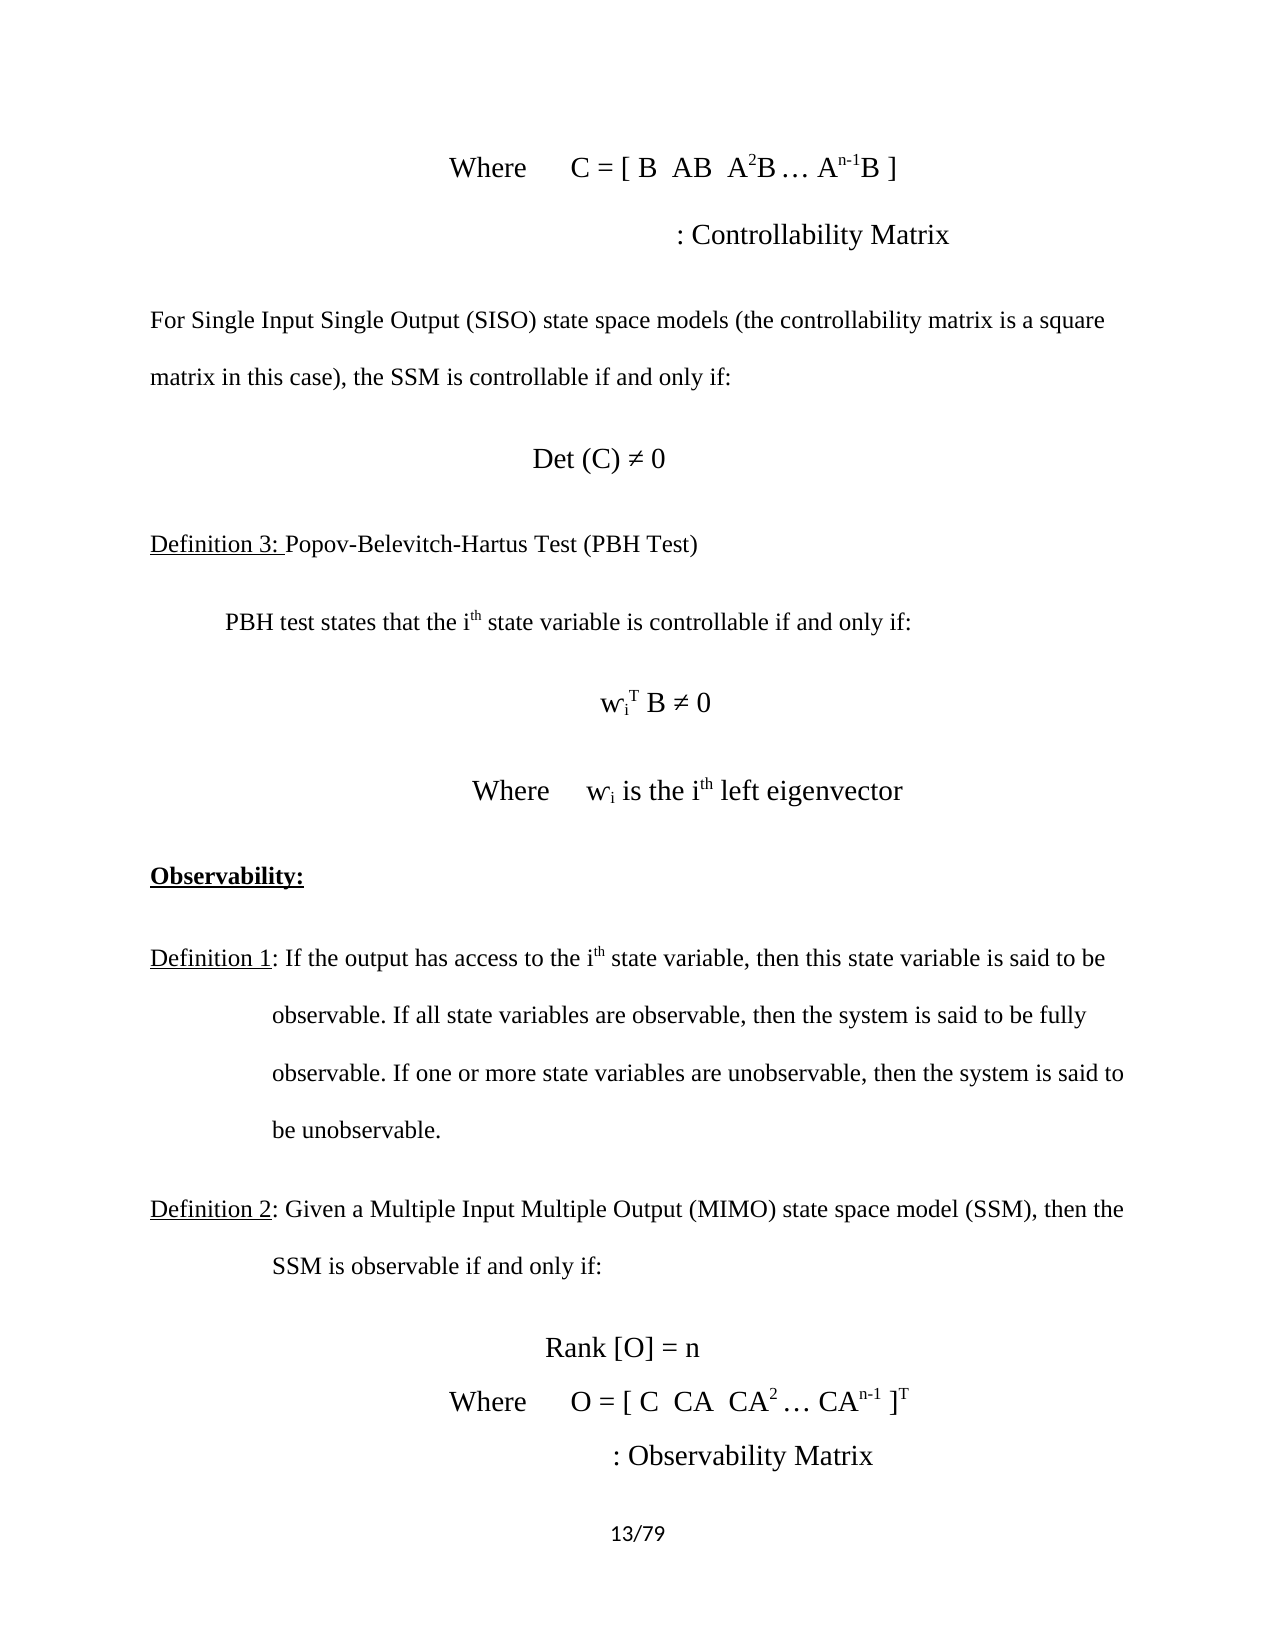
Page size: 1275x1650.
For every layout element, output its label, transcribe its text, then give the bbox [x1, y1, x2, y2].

text Rank [O] = n [450, 1330, 1125, 1363]
text For Single Input Single Output (SISO) state space models (the controllability matrix is a square matrix in this case), the SSM is controllable if and only if: [150, 305, 1125, 391]
text Where C = [ B AB A2B … An-1B ] : Controllability Matrix [150, 150, 1125, 251]
text : Observability Matrix [150, 1438, 1125, 1472]
text Definition 2: Given a Multiple Input Multiple Output (MIMO) state space model (SSM), then the SSM is observable if and only if: [150, 1194, 1125, 1280]
text ⱳiT B ≠ 0 [150, 685, 1125, 719]
subtitle Observability: [150, 861, 1125, 890]
text Where O = [ C CA CA2 … CAn-1 ]T [150, 1384, 1125, 1418]
text Definition 3: Popov-Belevitch-Hartus Test (PBH Test) [150, 529, 1125, 557]
text Definition 1: If the output has access to the ith state variable, then this state variable is said to be observable. If all state variables are observable, then the system is said to be fully observable. If one or more state variables are unobservable, then the system is said to be unobservable. [150, 943, 1125, 1144]
text Where ⱳi is the ith left eigenvector [150, 773, 1125, 807]
text PBH test states that the ith state variable is controllable if and only if: [225, 607, 1125, 636]
text Det (C) ≠ 0 [150, 441, 1125, 474]
